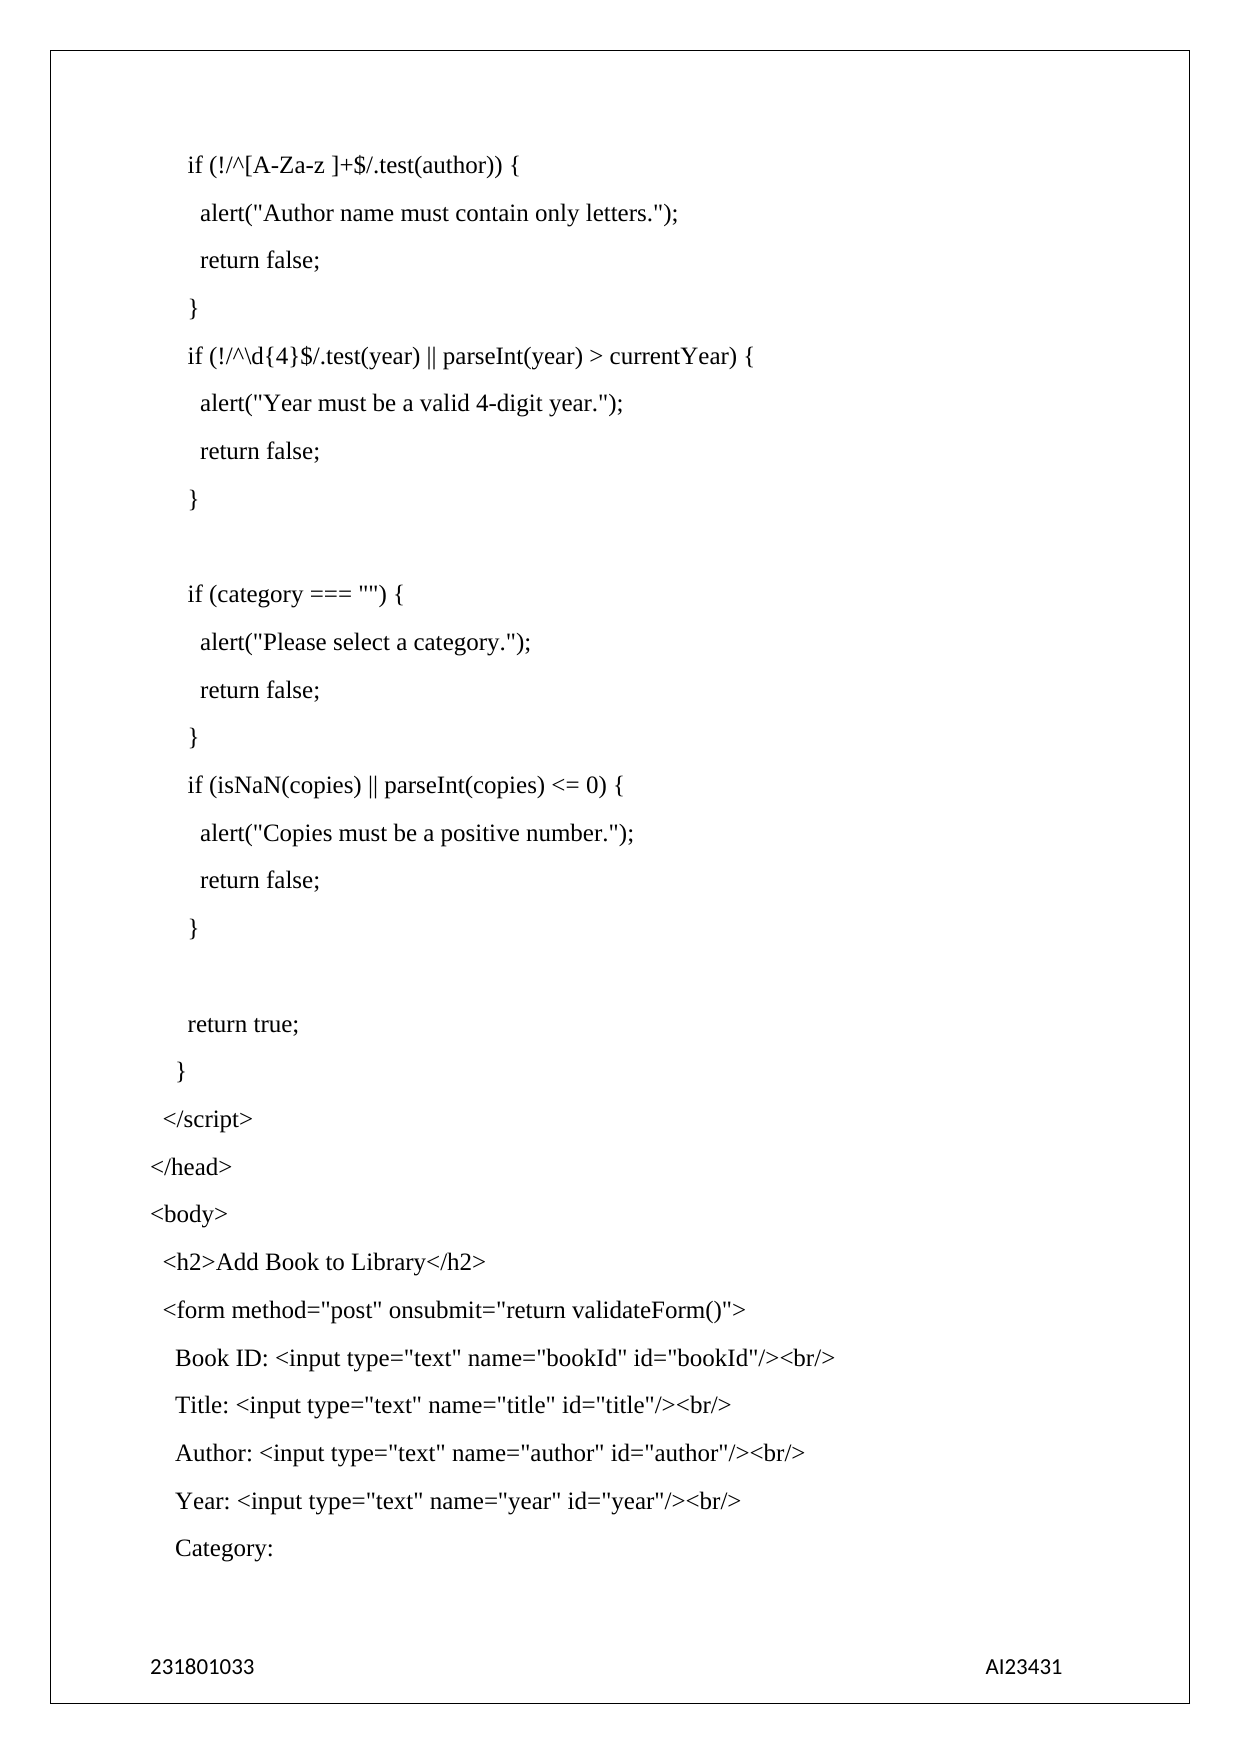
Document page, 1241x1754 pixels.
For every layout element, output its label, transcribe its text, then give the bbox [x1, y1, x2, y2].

text } [150, 1056, 1090, 1085]
text alert("Author name must contain only letters."); [150, 198, 1090, 226]
text <body> [150, 1199, 1090, 1228]
text alert("Year must be a valid 4-digit year."); [150, 388, 1090, 417]
text alert("Copies must be a positive number."); [150, 818, 1090, 847]
text <h2>Add Book to Library</h2> [150, 1247, 1090, 1276]
text } [150, 293, 1090, 322]
text return false; [150, 675, 1090, 703]
text Year: <input type="text" name="year" id="year"/><br/> [150, 1486, 1090, 1514]
text return true; [150, 1009, 1090, 1037]
text <form method="post" onsubmit="return validateForm()"> [150, 1295, 1090, 1324]
text if (!/^\d{4}$/.test(year) || parseInt(year) > currentYear) { [150, 341, 1090, 369]
text } [150, 722, 1090, 751]
text </head> [150, 1152, 1090, 1181]
text Title: <input type="text" name="title" id="title"/><br/> [150, 1390, 1090, 1419]
text Author: <input type="text" name="author" id="author"/><br/> [150, 1438, 1090, 1467]
text Book ID: <input type="text" name="bookId" id="bookId"/><br/> [150, 1343, 1090, 1371]
text } [150, 913, 1090, 942]
text } [150, 484, 1090, 513]
text if (category === "") { [150, 579, 1090, 608]
text if (!/^[A-Za-z ]+$/.test(author)) { [150, 150, 1090, 179]
text alert("Please select a category."); [150, 627, 1090, 656]
text Category: [150, 1533, 1090, 1562]
text if (isNaN(copies) || parseInt(copies) <= 0) { [150, 770, 1090, 799]
text return false; [150, 866, 1090, 894]
text return false; [150, 436, 1090, 465]
text </script> [150, 1104, 1090, 1133]
text return false; [150, 245, 1090, 274]
